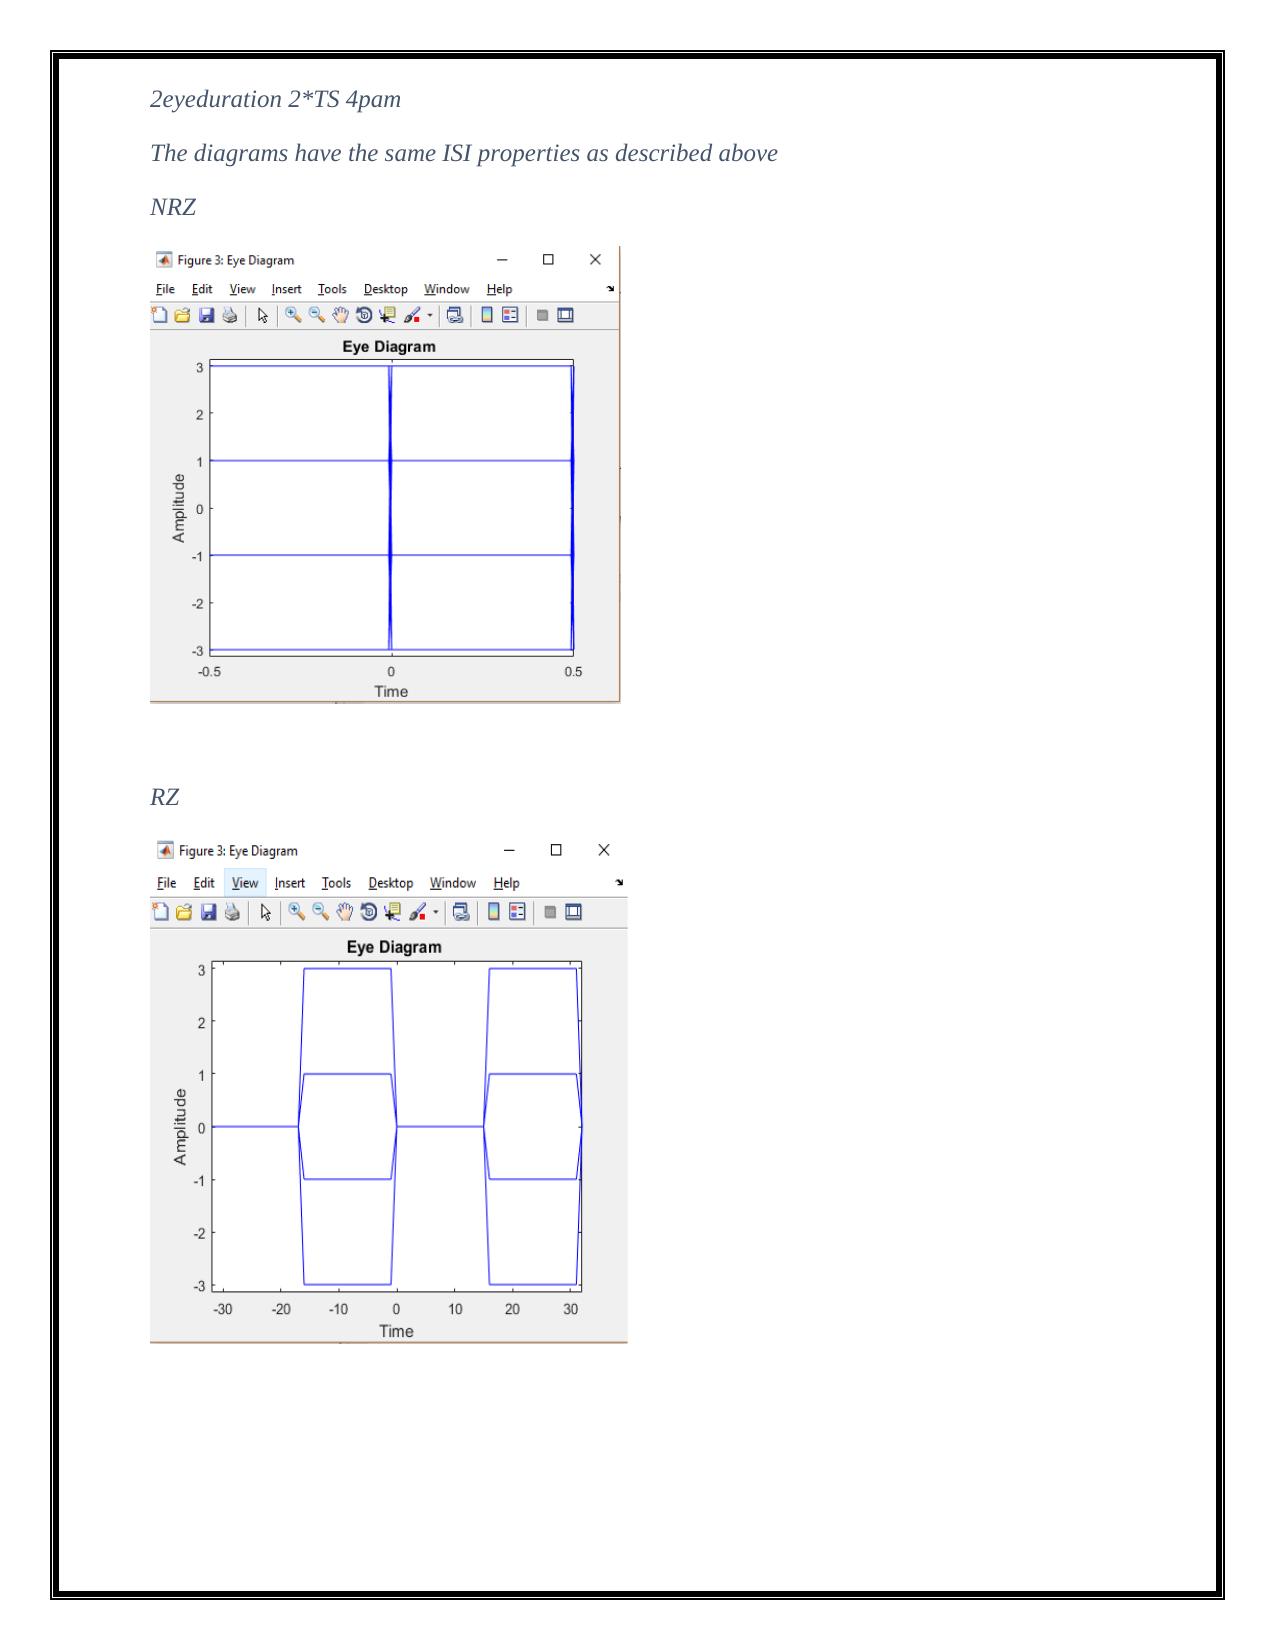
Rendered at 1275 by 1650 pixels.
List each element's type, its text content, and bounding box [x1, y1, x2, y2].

picture [150, 246, 621, 704]
text The diagrams have the same ISI properties as described above [150, 138, 1125, 167]
text 2eyeduration 2*TS 4pam [150, 84, 1125, 113]
text RZ [150, 782, 1125, 810]
text NRZ [150, 192, 1125, 221]
picture [150, 835, 628, 1344]
